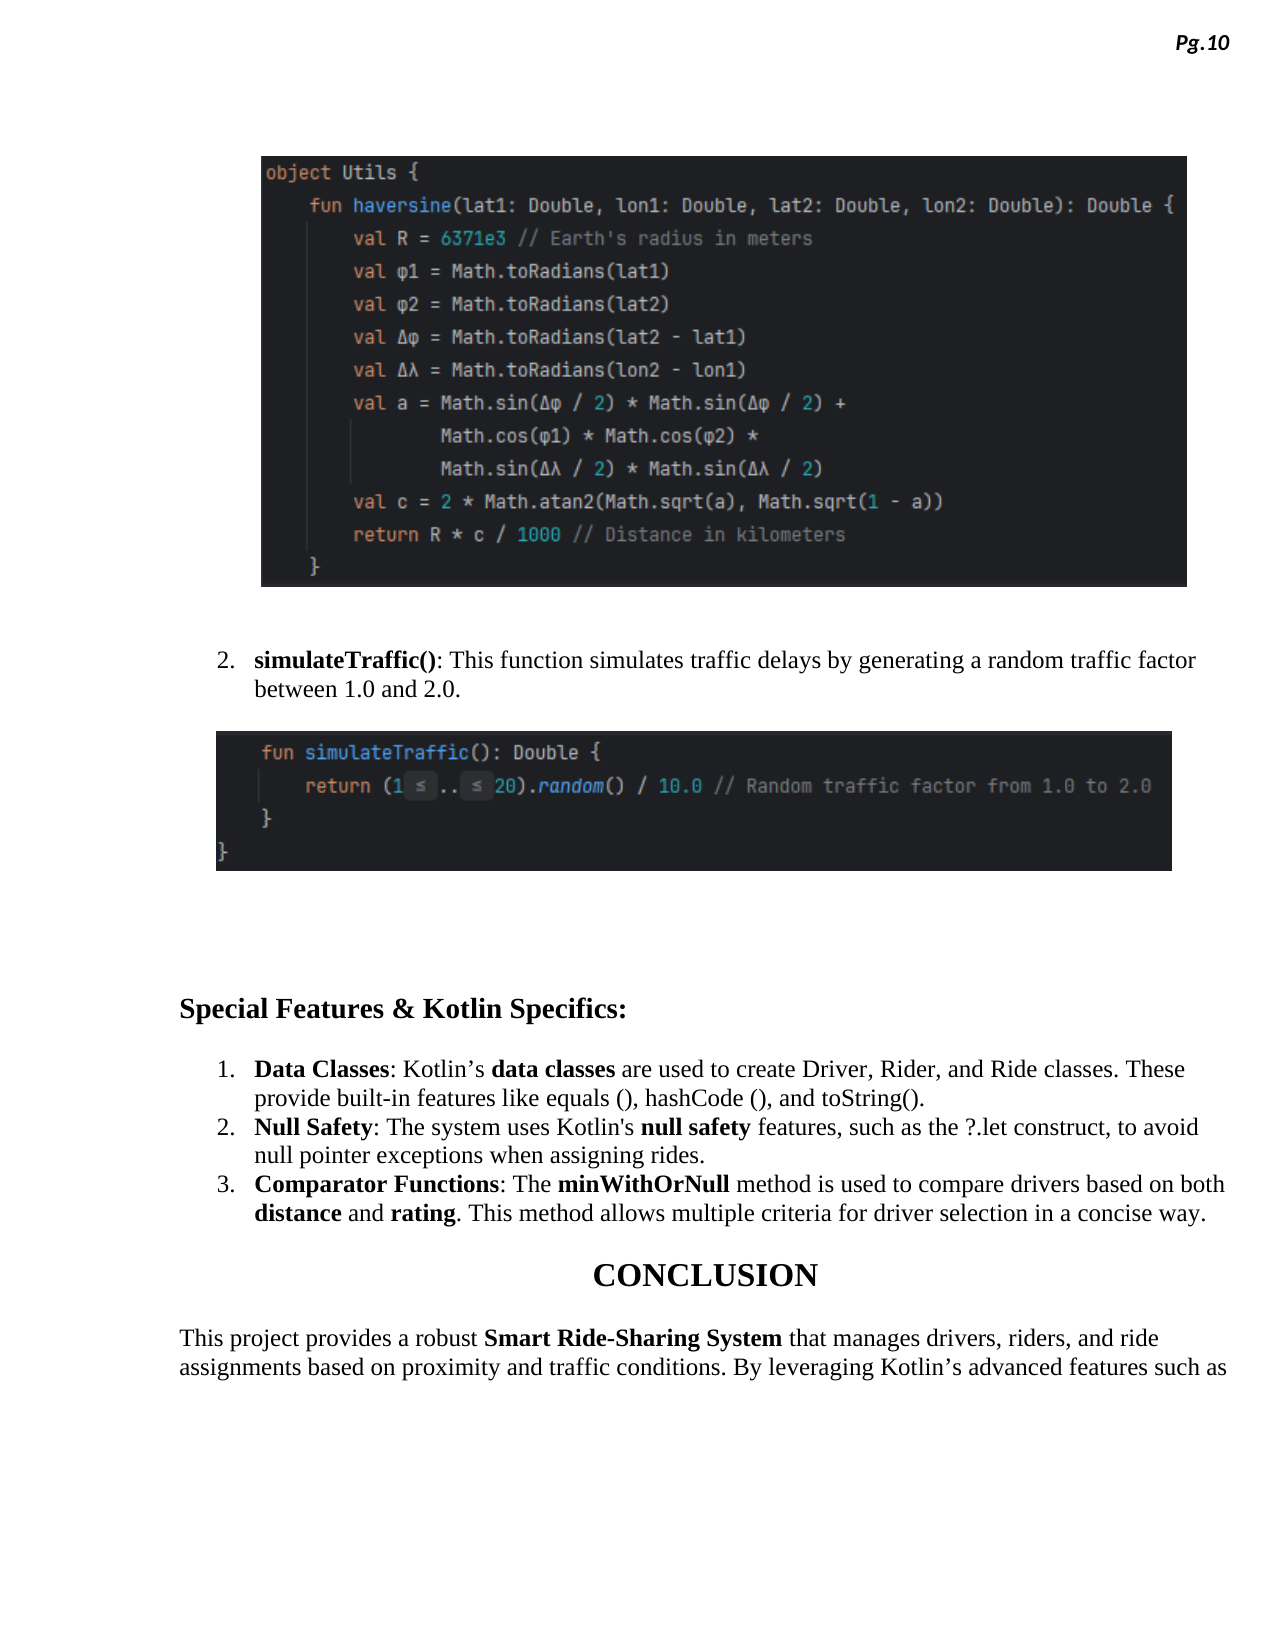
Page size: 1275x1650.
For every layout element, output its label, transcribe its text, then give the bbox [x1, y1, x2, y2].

picture [216, 731, 1172, 871]
list Null Safety: The system uses Kotlin's null safety features, such as the ?.let construct, to avoid null pointer exceptions when assigning rides. [217, 1141, 1231, 1198]
list Data Classes: Kotlin’s data classes are used to create Driver, Rider, and Ride classes. These provide built-in features like equals (), hashCode (), and toString(). [217, 1054, 1231, 1112]
picture [261, 156, 1187, 587]
list simulateTraffic(): This function simulates traffic delays by generating a random traffic factor between 1.0 and 2.0. [217, 645, 1231, 703]
text Special Features & Kotlin Specifics: [179, 991, 1231, 1025]
list Comparator Functions: The minWithOrNull method is used to compare drivers based on both distance and rating. This method allows multiple criteria for driver selection in a concise way. [217, 1227, 1231, 1285]
text CONCLUSION [179, 1314, 1231, 1352]
